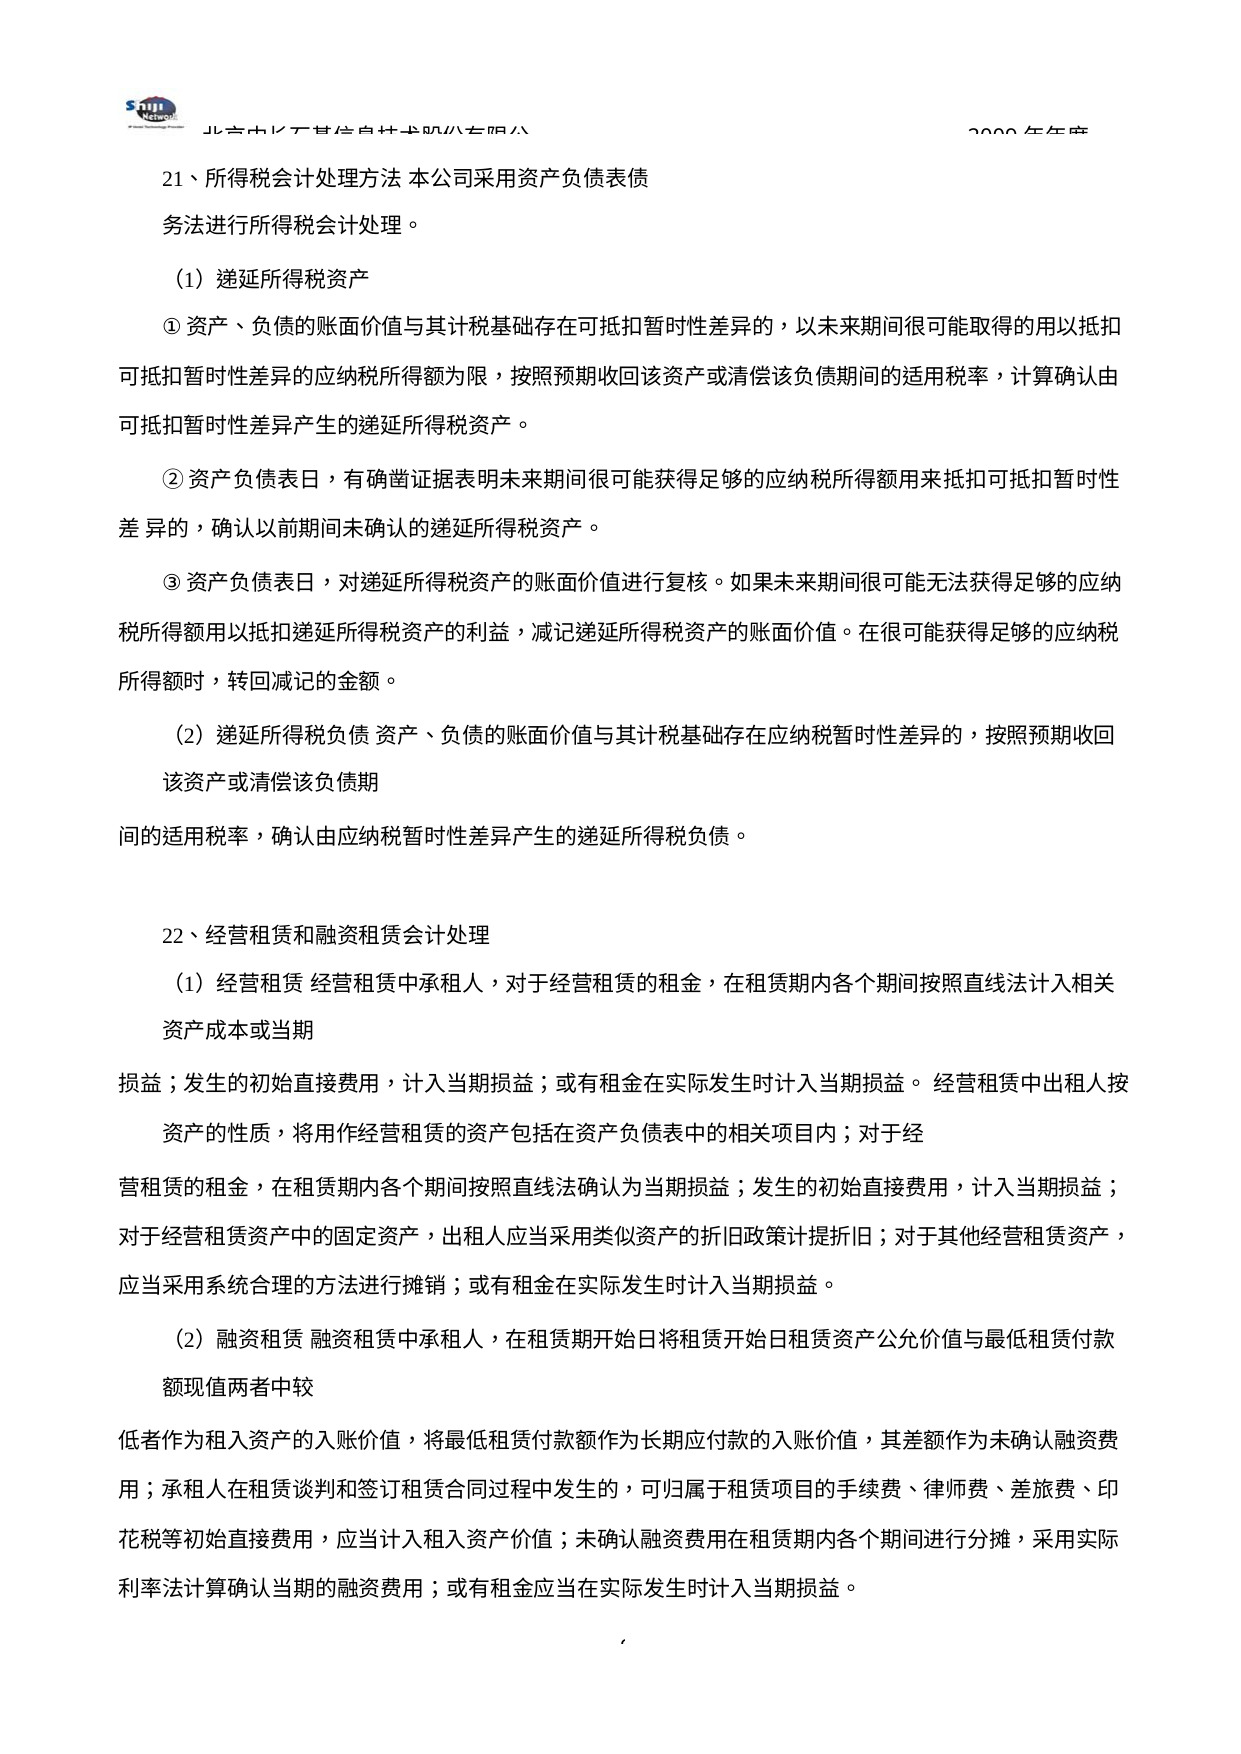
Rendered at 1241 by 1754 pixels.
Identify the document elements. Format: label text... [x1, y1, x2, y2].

text 低者作为租入资产的入账价值，将最低租赁付款额作为长期应付款的入账价值，其差额作为未确认融资费 用；承租人在租赁谈判和签订租赁合同过程中发生的，可归属于租赁项目的手续费、律师费、差旅费、印 花税等初始直接费用，应当计入租入资产价值；未确认融资费用在租赁期内各个期间进行分摊，采用实际 利率法计算确认当期的融资费用；或有租金应当在实际发生时计入当期损益。 [118, 1425, 1123, 1603]
text 损益；发生的初始直接费用，计入当期损益；或有租金在实际发生时计入当期损益。 经营租赁中出租人按资产的性质，将用作经营租赁的资产包括在资产负债表中的相关项目内；对于经 [118, 1068, 1134, 1148]
text （2）递延所得税负债 资产、负债的账面价值与其计税基础存在应纳税暂时性差异的，按照预期收回该资产或清偿该负债期 [162, 720, 1134, 797]
text ①资产、负债的账面价值与其计税基础存在可抵扣暂时性差异的，以未来期间很可能取得的用以抵扣 可抵扣暂时性差异的应纳税所得额为限，按照预期收回该资产或清偿该负债期间的适用税率，计算确认由 可抵扣暂时性差异产生的递延所得税资产。 [118, 311, 1123, 440]
text （1）递延所得税资产 [162, 264, 1134, 293]
picture [118, 88, 194, 137]
text ②资产负债表日，有确凿证据表明未来期间很可能获得足够的应纳税所得额用来抵扣可抵扣暂时性差 异的，确认以前期间未确认的递延所得税资产。 [118, 464, 1122, 543]
text ③资产负债表日，对递延所得税资产的账面价值进行复核。如果未来期间很可能无法获得足够的应纳 税所得额用以抵扣递延所得税资产的利益，减记递延所得税资产的账面价值。在很可能获得足够的应纳税 所得额时，转回减记的金额。 [118, 567, 1123, 696]
text 21、所得税会计处理方法 本公司采用资产负债表债务法进行所得税会计处理。 [162, 163, 667, 240]
text （1）经营租赁 经营租赁中承租人，对于经营租赁的租金，在租赁期内各个期间按照直线法计入相关资产成本或当期 [162, 968, 1134, 1044]
text 间的适用税率，确认由应纳税暂时性差异产生的递延所得税负债。 [118, 821, 1134, 850]
text （2）融资租赁 融资租赁中承租人，在租赁期开始日将租赁开始日租赁资产公允价值与最低租赁付款额现值两者中较 [162, 1324, 1134, 1401]
text 营租赁的租金，在租赁期内各个期间按照直线法确认为当期损益；发生的初始直接费用，计入当期损益； 对于经营租赁资产中的固定资产，出租人应当采用类似资产的折旧政策计提折旧；对于其他经营租赁资产， 应当采用系统合理的方法进行摊销；或有租金在实际发生时计入当期损益。 [118, 1172, 1134, 1300]
text 22、经营租赁和融资租赁会计处理 [162, 920, 1134, 950]
